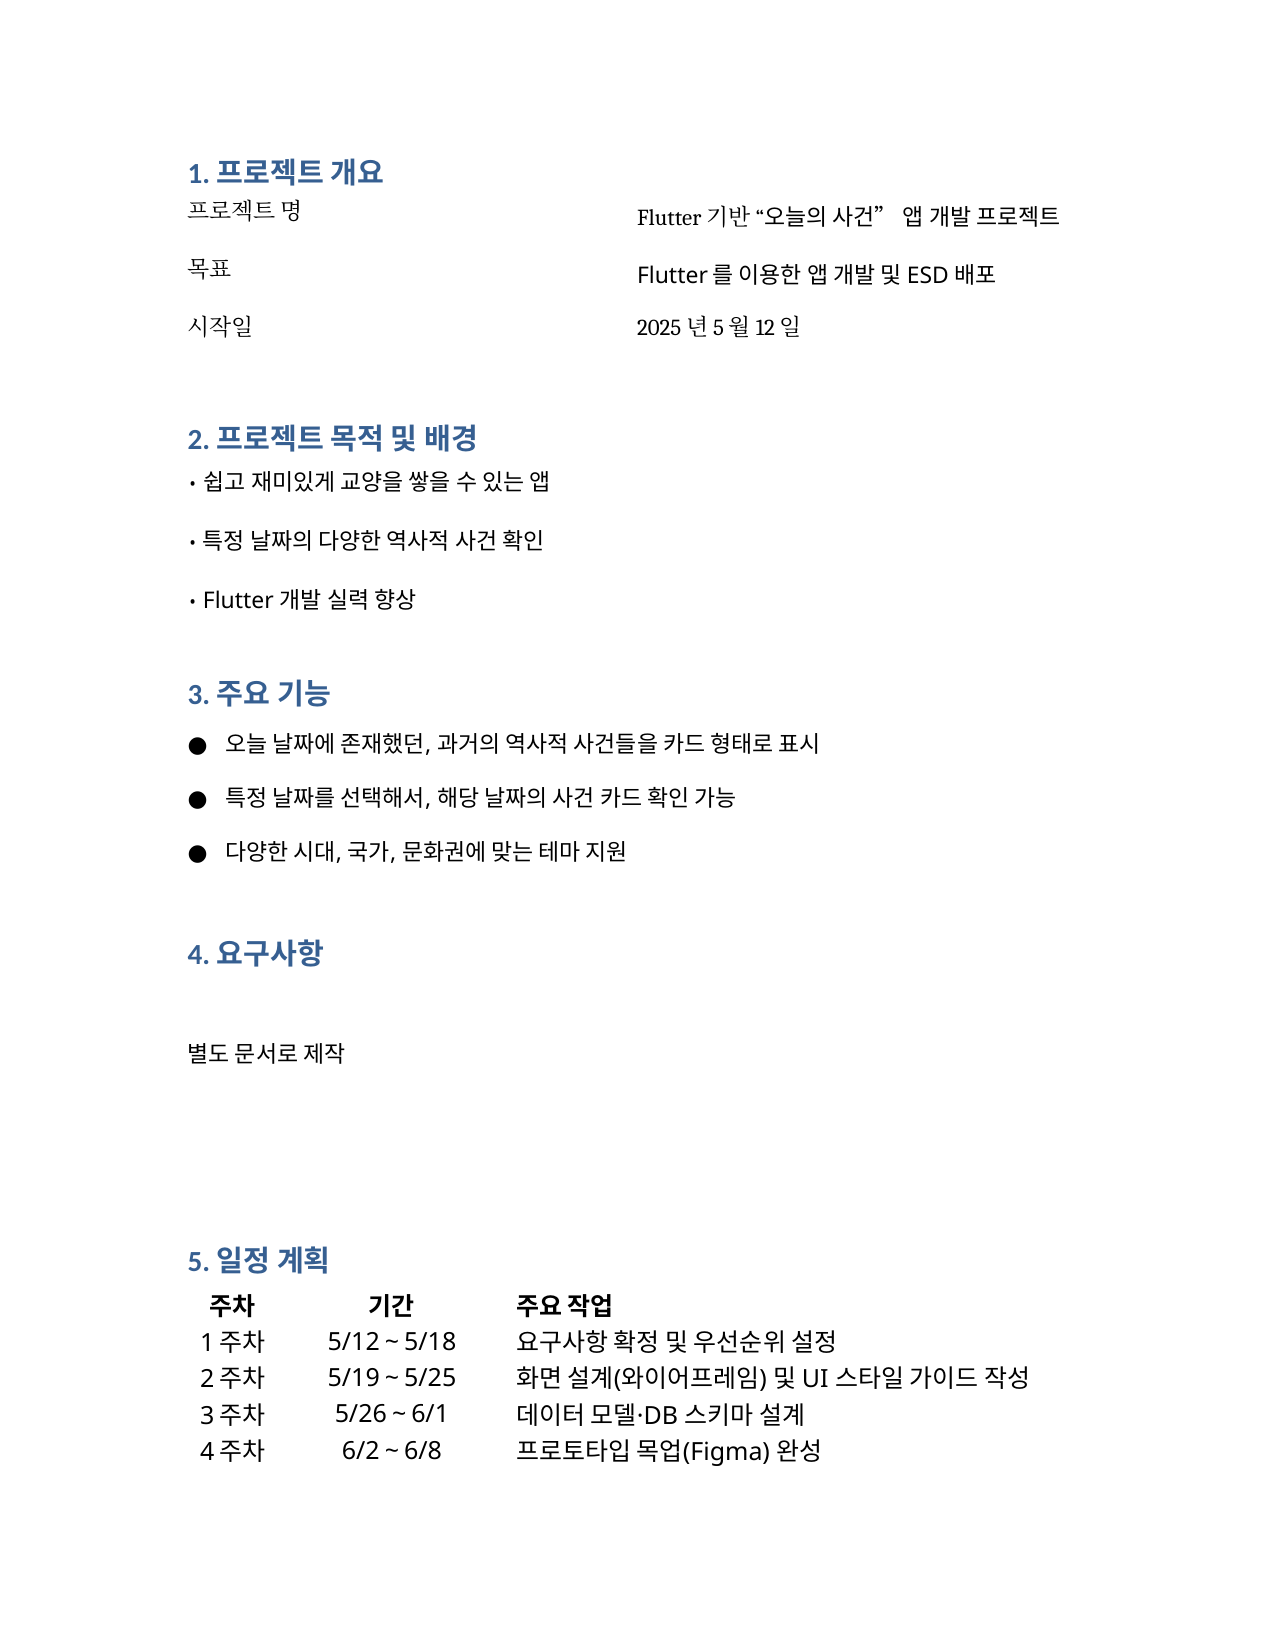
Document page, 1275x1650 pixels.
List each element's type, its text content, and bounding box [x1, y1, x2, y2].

table_header 주차 [186, 1286, 279, 1323]
subtitle 1. 프로젝트 개요 [187, 150, 1087, 192]
table_cell 5/26 ~ 6/1 [279, 1395, 505, 1431]
table_header 기간 [279, 1286, 505, 1323]
subtitle 4. 요구사항 [187, 931, 1087, 973]
text 별도 문서로 제작 [187, 1036, 1087, 1069]
table_cell 2주차 [186, 1359, 279, 1395]
text • Flutter 개발 실력 향상 [187, 582, 1087, 615]
list 오늘 날짜에 존재했던, 과거의 역사적 사건들을 카드 형태로 표시 [187, 719, 1087, 766]
table_cell 시작일 [176, 315, 626, 366]
subtitle 2. 프로젝트 목적 및 배경 [187, 416, 1087, 458]
text • 쉽고 재미있게 교양을 쌓을 수 있는 앱 [187, 464, 1087, 497]
subtitle 3. 주요 기능 [187, 670, 1087, 713]
table_cell 3주차 [186, 1395, 279, 1431]
table_cell 요구사항 확정 및 우선순위 설정 [505, 1323, 1095, 1359]
table_header 프로젝트 명 [176, 199, 626, 256]
table_cell 5/19 ~ 5/25 [279, 1359, 505, 1395]
table_header Flutter 기반 “오늘의 사건” 앱 개발 프로젝트 [626, 199, 1076, 256]
table_cell 6/2 ~ 6/8 [279, 1431, 505, 1468]
subtitle 5. 일정 계획 [187, 1238, 1087, 1280]
table_cell 데이터 모델·DB 스키마 설계 [505, 1395, 1095, 1431]
text • 특정 날짜의 다양한 역사적 사건 확인 [187, 523, 1087, 556]
table_cell 2025년 5월 12일 [626, 315, 1076, 366]
table_cell 4주차 [186, 1431, 279, 1468]
table_cell 목표 [176, 256, 626, 314]
table_cell 프로토타입 목업(Figma) 완성 [505, 1431, 1095, 1468]
table_header 주요 작업 [505, 1286, 1095, 1323]
table_cell 화면 설계(와이어프레임) 및 UI 스타일 가이드 작성 [505, 1359, 1095, 1395]
list 다양한 시대, 국가, 문화권에 맞는 테마 지원 [187, 827, 1087, 874]
table_cell Flutter를 이용한 앱 개발 및 ESD 배포 [626, 256, 1076, 314]
list 특정 날짜를 선택해서, 해당 날짜의 사건 카드 확인 가능 [187, 773, 1087, 820]
table_cell 1주차 [186, 1323, 279, 1359]
table_cell 5/12 ~ 5/18 [279, 1323, 505, 1359]
